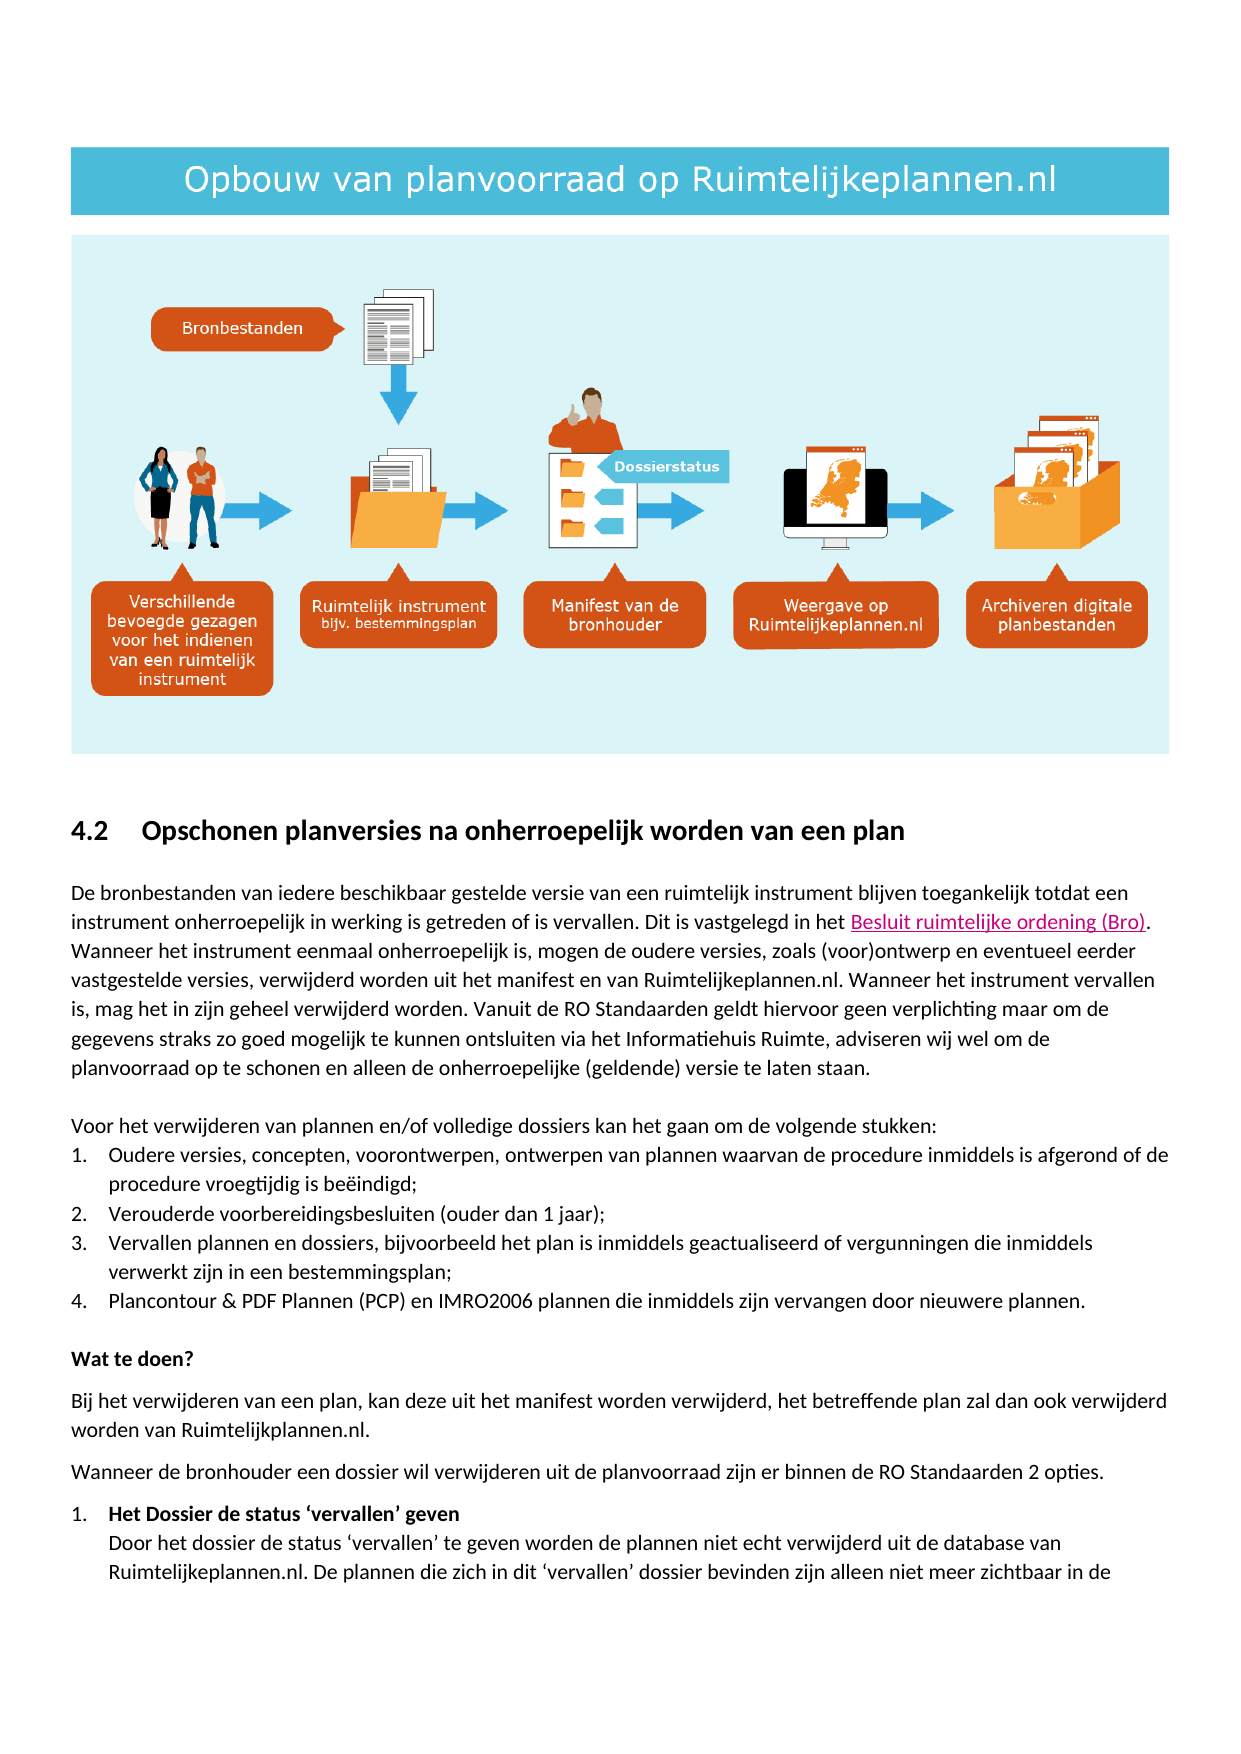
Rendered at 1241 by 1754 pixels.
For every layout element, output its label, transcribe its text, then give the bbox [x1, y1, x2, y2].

list Plancontour & PDF Plannen (PCP) en IMRO2006 plannen die inmiddels zijn vervangen door nieuwere plannen. [71, 1285, 1169, 1314]
text Wanneer de bronhouder een dossier wil verwijderen uit de planvoorraad zijn er binnen de RO Standaarden 2 opties. [71, 1456, 1169, 1485]
text De bronbestanden van iedere beschikbaar gestelde versie van een ruimtelijk instrument blijven toegankelijk totdat een instrument onherroepelijk in werking is getreden of is vervallen. Dit is vastgelegd in het Besluit ruimtelijke ordening (Bro). Wanneer het instrument eenmaal onherroepelijk is, mogen de oudere versies, zoals (voor)ontwerp en eventueel eerder vastgestelde versies, verwijderd worden uit het manifest en van Ruimtelijkeplannen.nl. Wanneer het instrument vervallen is, mag het in zijn geheel verwijderd worden. Vanuit de RO Standaarden geldt hiervoor geen verplichting maar om de gegevens straks zo goed mogelijk te kunnen ontsluiten via het Informatiehuis Ruimte, adviseren wij wel om de planvoorraad op te schonen en alleen de onherroepelijke (geldende) versie te laten staan. [71, 876, 1169, 1081]
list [71, 1497, 1169, 1585]
list Vervallen plannen en dossiers, bijvoorbeeld het plan is inmiddels geactualiseerd of vergunningen die inmiddels verwerkt zijn in een bestemmingsplan; [71, 1226, 1169, 1285]
text Voor het verwijderen van plannen en/of volledige dossiers kan het gaan om de volgende stukken: [71, 1110, 1169, 1139]
list Oudere versies, concepten, voorontwerpen, ontwerpen van plannen waarvan de procedure inmiddels is afgerond of de procedure vroegtijdig is beëindigd; [71, 1139, 1169, 1197]
picture [70, 147, 1170, 754]
list Verouderde voorbereidingsbesluiten (ouder dan 1 jaar); [71, 1197, 1169, 1226]
text Wat te doen? [71, 1343, 1169, 1372]
subtitle Opschonen planversies na onherroepelijk worden van een plan [71, 812, 1169, 847]
text Bij het verwijderen van een plan, kan deze uit het manifest worden verwijderd, het betreffende plan zal dan ook verwijderd worden van Ruimtelijkplannen.nl. [71, 1385, 1169, 1443]
